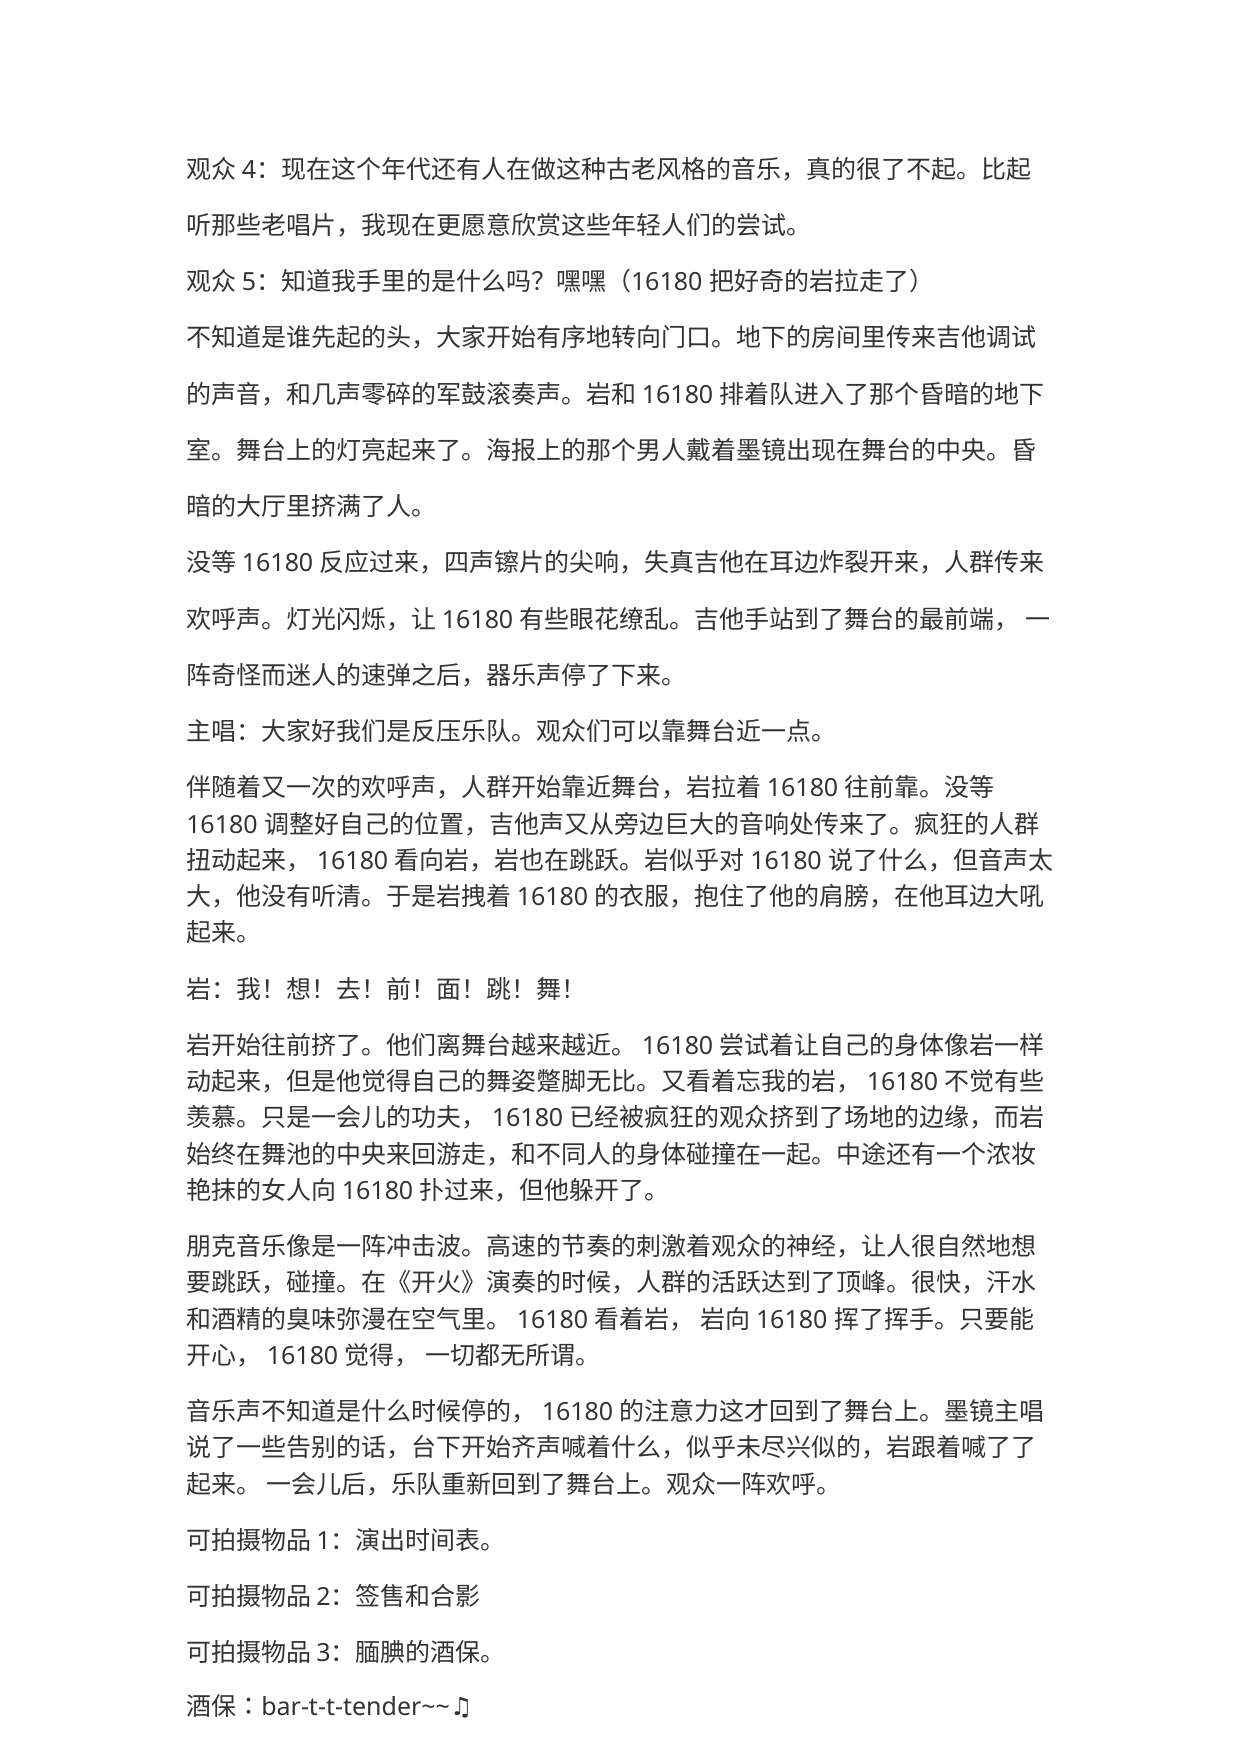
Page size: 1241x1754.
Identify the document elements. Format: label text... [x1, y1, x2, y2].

text 音乐声不知道是什么时候停的， 16180 的注意力这才回到了舞台上。墨镜主唱说了一些告别的话，台下开始齐声喊着什么，似乎未尽兴似的，岩跟着喊了了起来。 一会儿后，乐队重新回到了舞台上。观众一阵欢呼。 [186, 1392, 1054, 1500]
text 观众 4：现在这个年代还有人在做这种古老风格的音乐，真的很了不起。比起 [186, 149, 1054, 185]
text 主唱：大家好我们是反压乐队。观众们可以靠舞台近一点。 [186, 712, 1054, 748]
text 可拍摄物品2：签售和合影 [186, 1577, 1054, 1613]
text 阵奇怪而迷人的速弹之后，器乐声停了下来。 [186, 655, 1054, 692]
text 不知道是谁先起的头，大家开始有序地转向门口。地下的房间里传来吉他调试 [186, 318, 1054, 354]
text 欢呼声。灯光闪烁，让 16180 有些眼花缭乱。吉他手站到了舞台的最前端， 一 [186, 599, 1054, 635]
text 可拍摄物品1：演出时间表。 [186, 1520, 1054, 1557]
text 可拍摄物品3：腼腆的酒保。 [186, 1633, 1054, 1669]
text 暗的大厅里挤满了人。 [186, 487, 1054, 523]
text 听那些老唱片，我现在更愿意欣赏这些年轻人们的尝试。 [186, 205, 1054, 242]
text 岩：我！想！去！前！面！跳！舞！ [186, 969, 1054, 1005]
text 室。舞台上的灯亮起来了。海报上的那个男人戴着墨镜出现在舞台的中央。昏 [186, 430, 1054, 467]
text 观众 5：知道我手里的是什么吗？嘿嘿（16180 把好奇的岩拉走了） [186, 262, 1054, 298]
text 岩开始往前挤了。他们离舞台越来越近。 16180 尝试着让自己的身体像岩一样动起来，但是他觉得自己的舞姿蹩脚无比。又看着忘我的岩， 16180 不觉有些羡慕。只是一会儿的功夫， 16180 已经被疯狂的观众挤到了场地的边缘，而岩始终在舞池的中央来回游走，和不同人的身体碰撞在一起。中途还有一个浓妆艳抹的女人向 16180 扑过来，但他躲开了。 [186, 1025, 1054, 1207]
text 朋克音乐像是一阵冲击波。高速的节奏的刺激着观众的神经，让人很自然地想要跳跃，碰撞。在《开火》演奏的时候，人群的活跃达到了顶峰。很快，汗水和酒精的臭味弥漫在空气里。 16180 看着岩， 岩向 16180 挥了挥手。只要能开心， 16180 觉得， 一切都无所谓。 [186, 1227, 1054, 1372]
text 的声音，和几声零碎的军鼓滚奏声。岩和 16180 排着队进入了那个昏暗的地下 [186, 374, 1054, 410]
text 酒保：bar-t-t-tender~~♫ [186, 1689, 1054, 1723]
text 没等 16180 反应过来，四声镲片的尖响，失真吉他在耳边炸裂开来，人群传来 [186, 543, 1054, 579]
text 伴随着又一次的欢呼声，人群开始靠近舞台，岩拉着 16180 往前靠。没等16180 调整好自己的位置，吉他声又从旁边巨大的音响处传来了。疯狂的人群扭动起来， 16180 看向岩，岩也在跳跃。岩似乎对 16180 说了什么，但音声太大，他没有听清。于是岩拽着 16180 的衣服，抱住了他的肩膀，在他耳边大吼起来。 [186, 768, 1054, 949]
